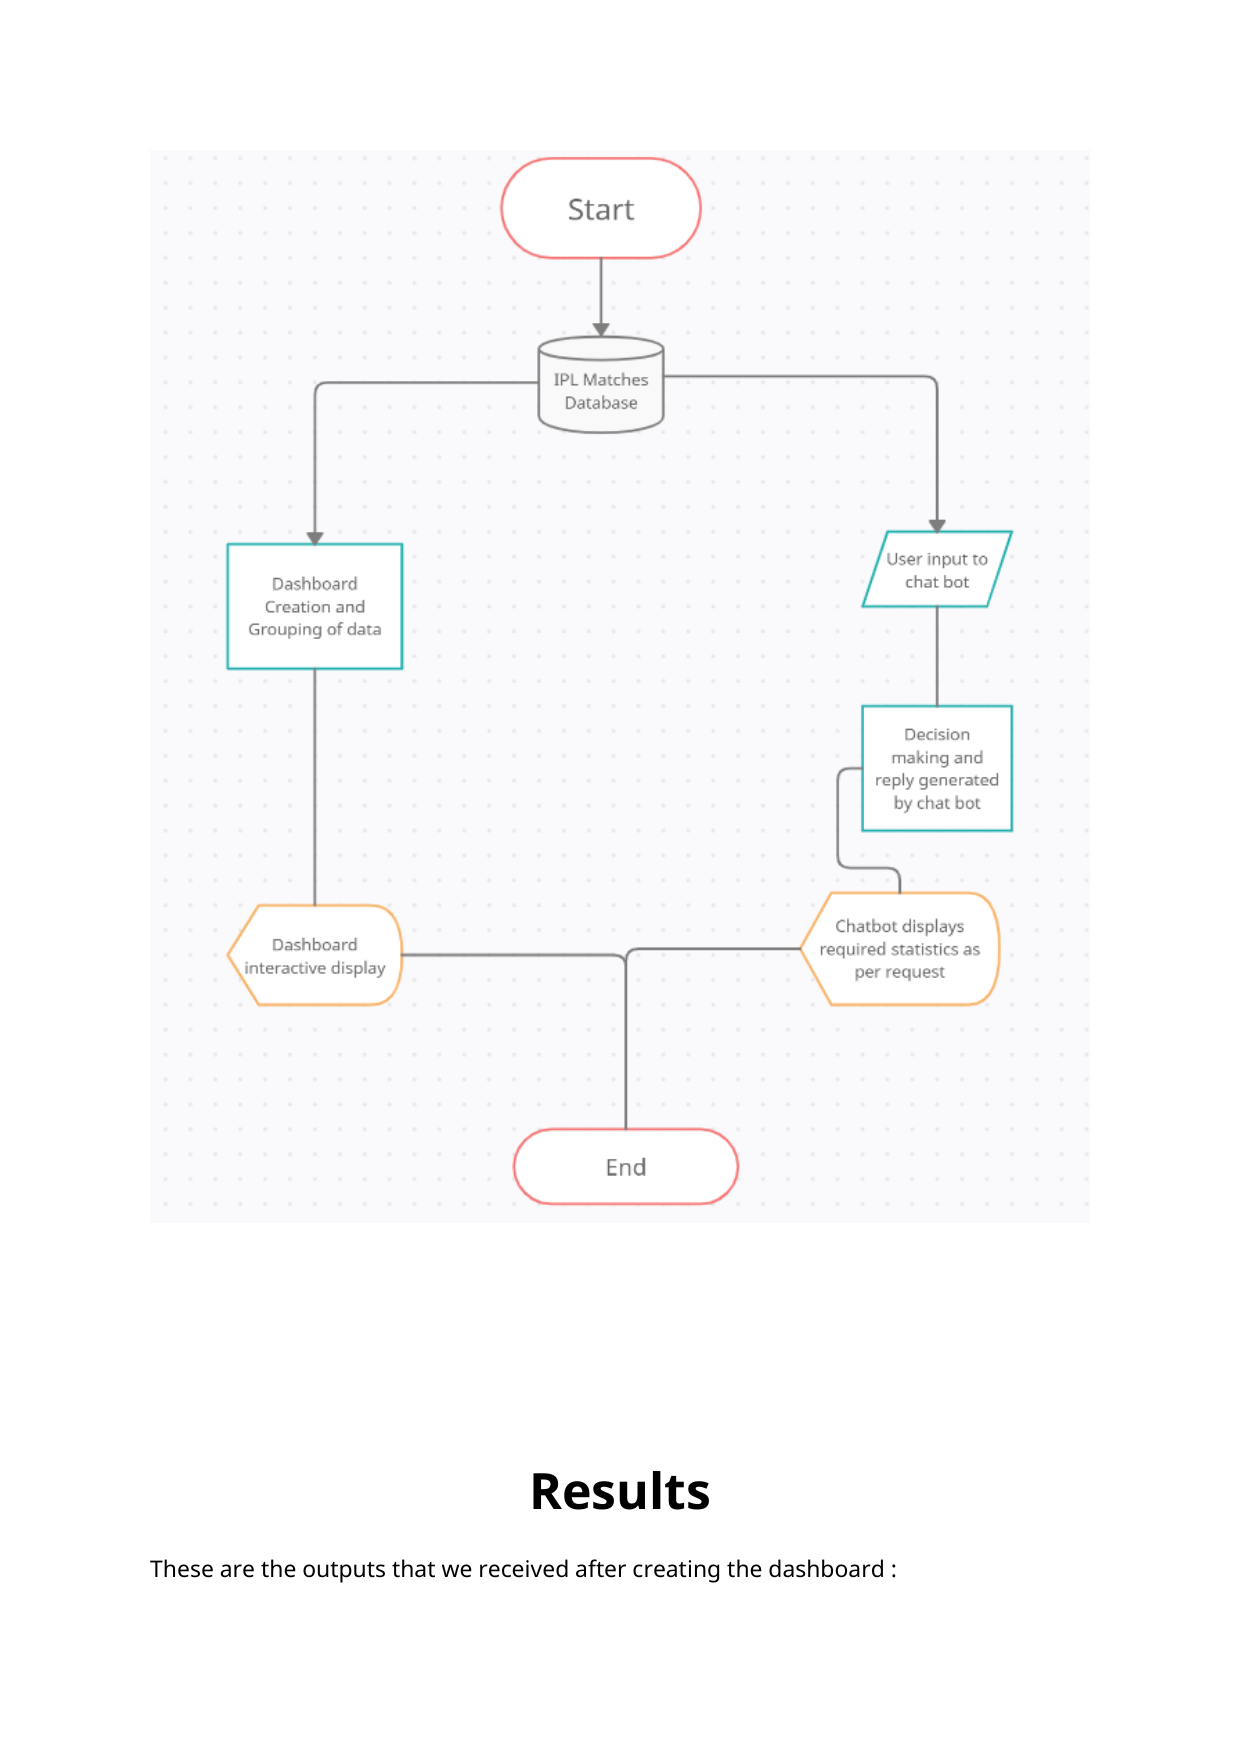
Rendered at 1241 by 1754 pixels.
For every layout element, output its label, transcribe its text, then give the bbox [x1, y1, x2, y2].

text These are the outputs that we received after creating the dashboard : [150, 1553, 1090, 1584]
text Results [150, 1456, 1090, 1524]
picture [150, 150, 1091, 1223]
